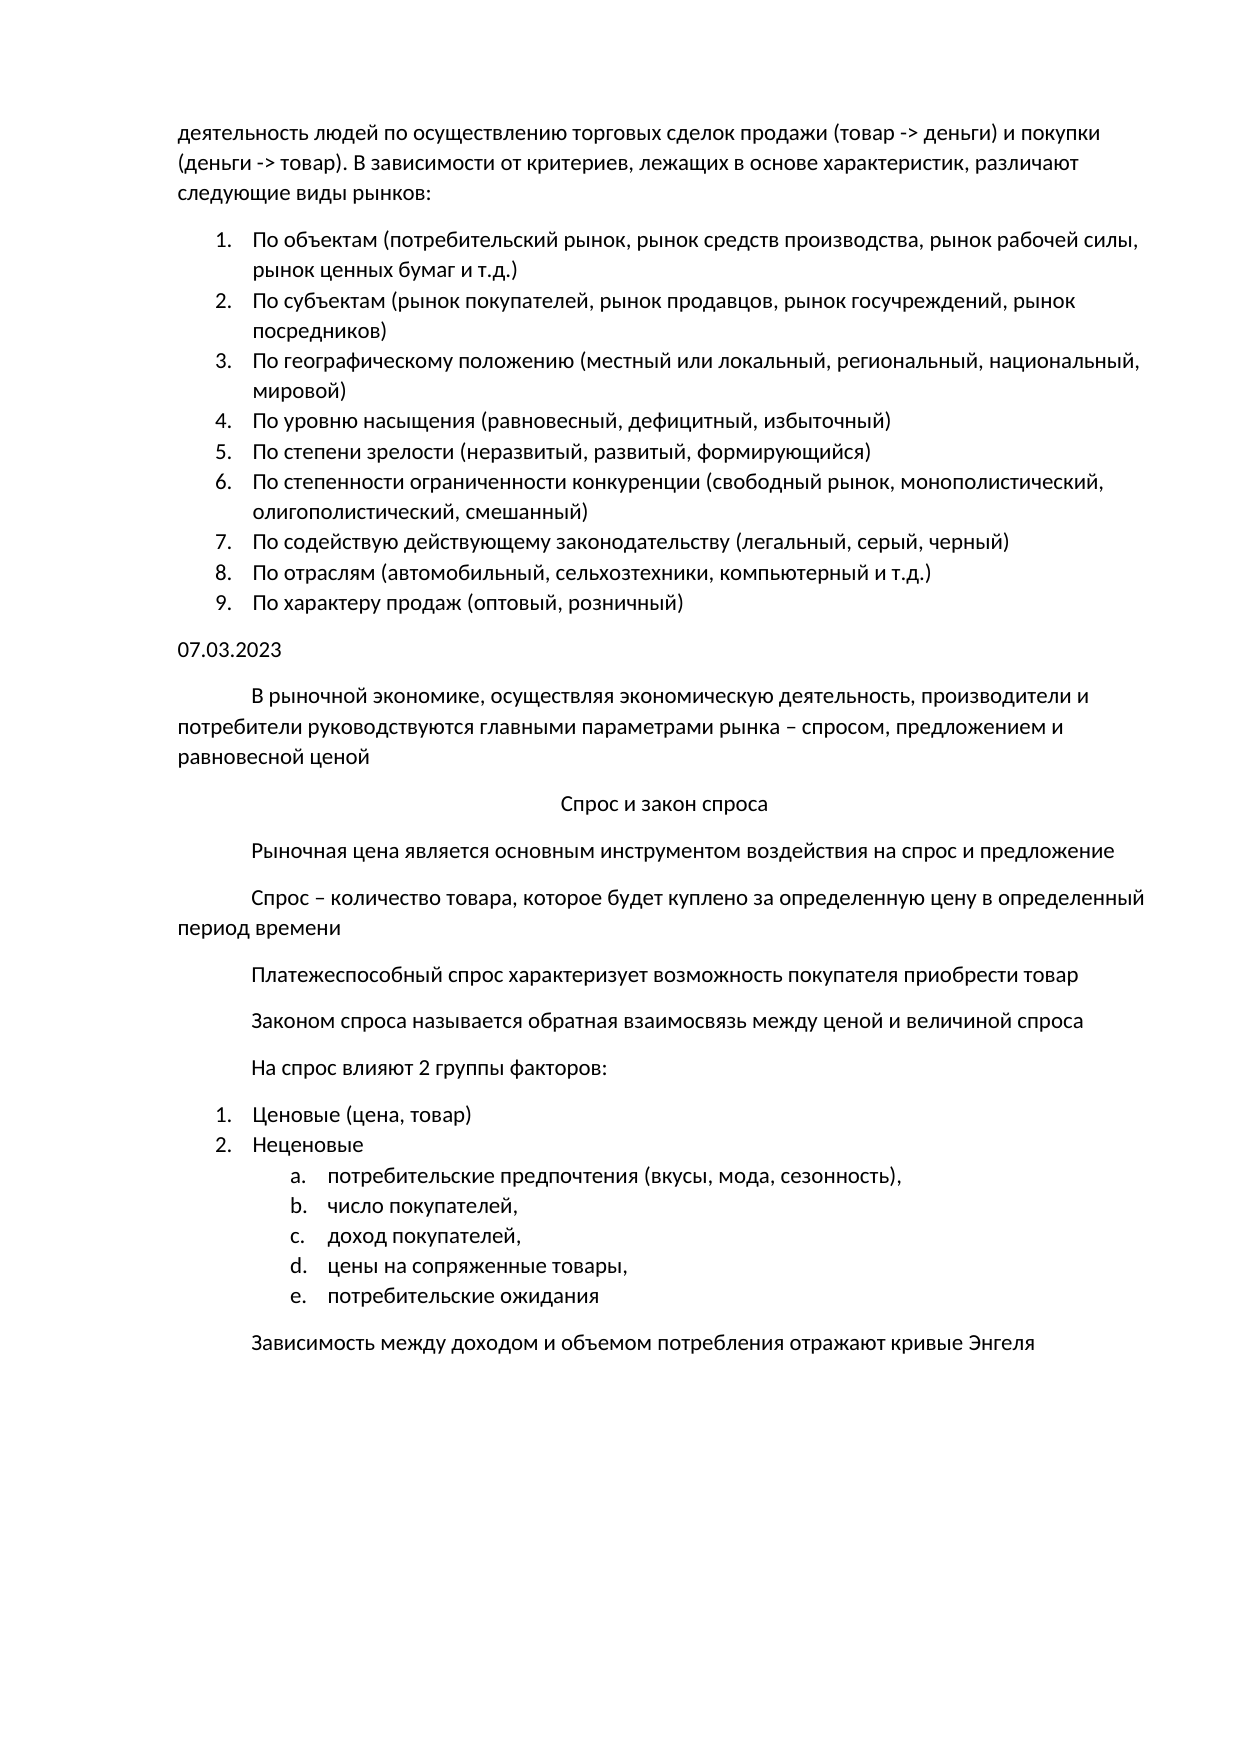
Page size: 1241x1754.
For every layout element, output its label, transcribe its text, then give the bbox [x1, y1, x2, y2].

list По содействую действующему законодательству (легальный, серый, черный) [215, 527, 1152, 556]
list По субъектам (рынок покупателей, рынок продавцов, рынок госучреждений, рынок посредников) [215, 286, 1152, 344]
text Законом спроса называется обратная взаимосвязь между ценой и величиной спроса [177, 1007, 1152, 1035]
list По объектам (потребительский рынок, рынок средств производства, рынок рабочей силы, рынок ценных бумаг и т.д.) [215, 225, 1152, 284]
list Ценовые (цена, товар) [215, 1100, 1152, 1128]
text Спрос и закон спроса [177, 789, 1152, 817]
text В рыночной экономике, осуществляя экономическую деятельность, производители и потребители руководствуются главными параметрами рынка – спросом, предложением и равновесной ценой [177, 682, 1152, 770]
list число покупателей, [290, 1191, 1152, 1219]
text Платежеспособный спрос характеризует возможность покупателя приобрести товар [177, 960, 1152, 988]
list потребительские предпочтения (вкусы, мода, сезонность), [290, 1161, 1152, 1189]
text Рыночная цена является основным инструментом воздействия на спрос и предложение [177, 836, 1152, 864]
list По характеру продаж (оптовый, розничный) [215, 588, 1152, 616]
list цены на сопряженные товары, [290, 1251, 1152, 1279]
text Зависимость между доходом и объемом потребления отражают кривые Энгеля [251, 1328, 1152, 1357]
list По отраслям (автомобильный, сельхозтехники, компьютерный и т.д.) [215, 558, 1152, 586]
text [177, 118, 1152, 207]
list По степенности ограниченности конкуренции (свободный рынок, монополистический, олигополистический, смешанный) [215, 467, 1152, 525]
list Неценовые [215, 1131, 1152, 1159]
text На спрос влияют 2 группы факторов: [177, 1053, 1152, 1082]
list доход покупателей, [290, 1221, 1152, 1249]
list По географическому положению (местный или локальный, региональный, национальный, мировой) [215, 346, 1152, 404]
list По степени зрелости (неразвитый, развитый, формирующийся) [215, 437, 1152, 465]
text 07.03.2023 [177, 635, 1152, 663]
list По уровню насыщения (равновесный, дефицитный, избыточный) [215, 407, 1152, 435]
text Спрос – количество товара, которое будет куплено за определенную цену в определенный период времени [177, 883, 1152, 941]
list потребительские ожидания [290, 1282, 1152, 1310]
